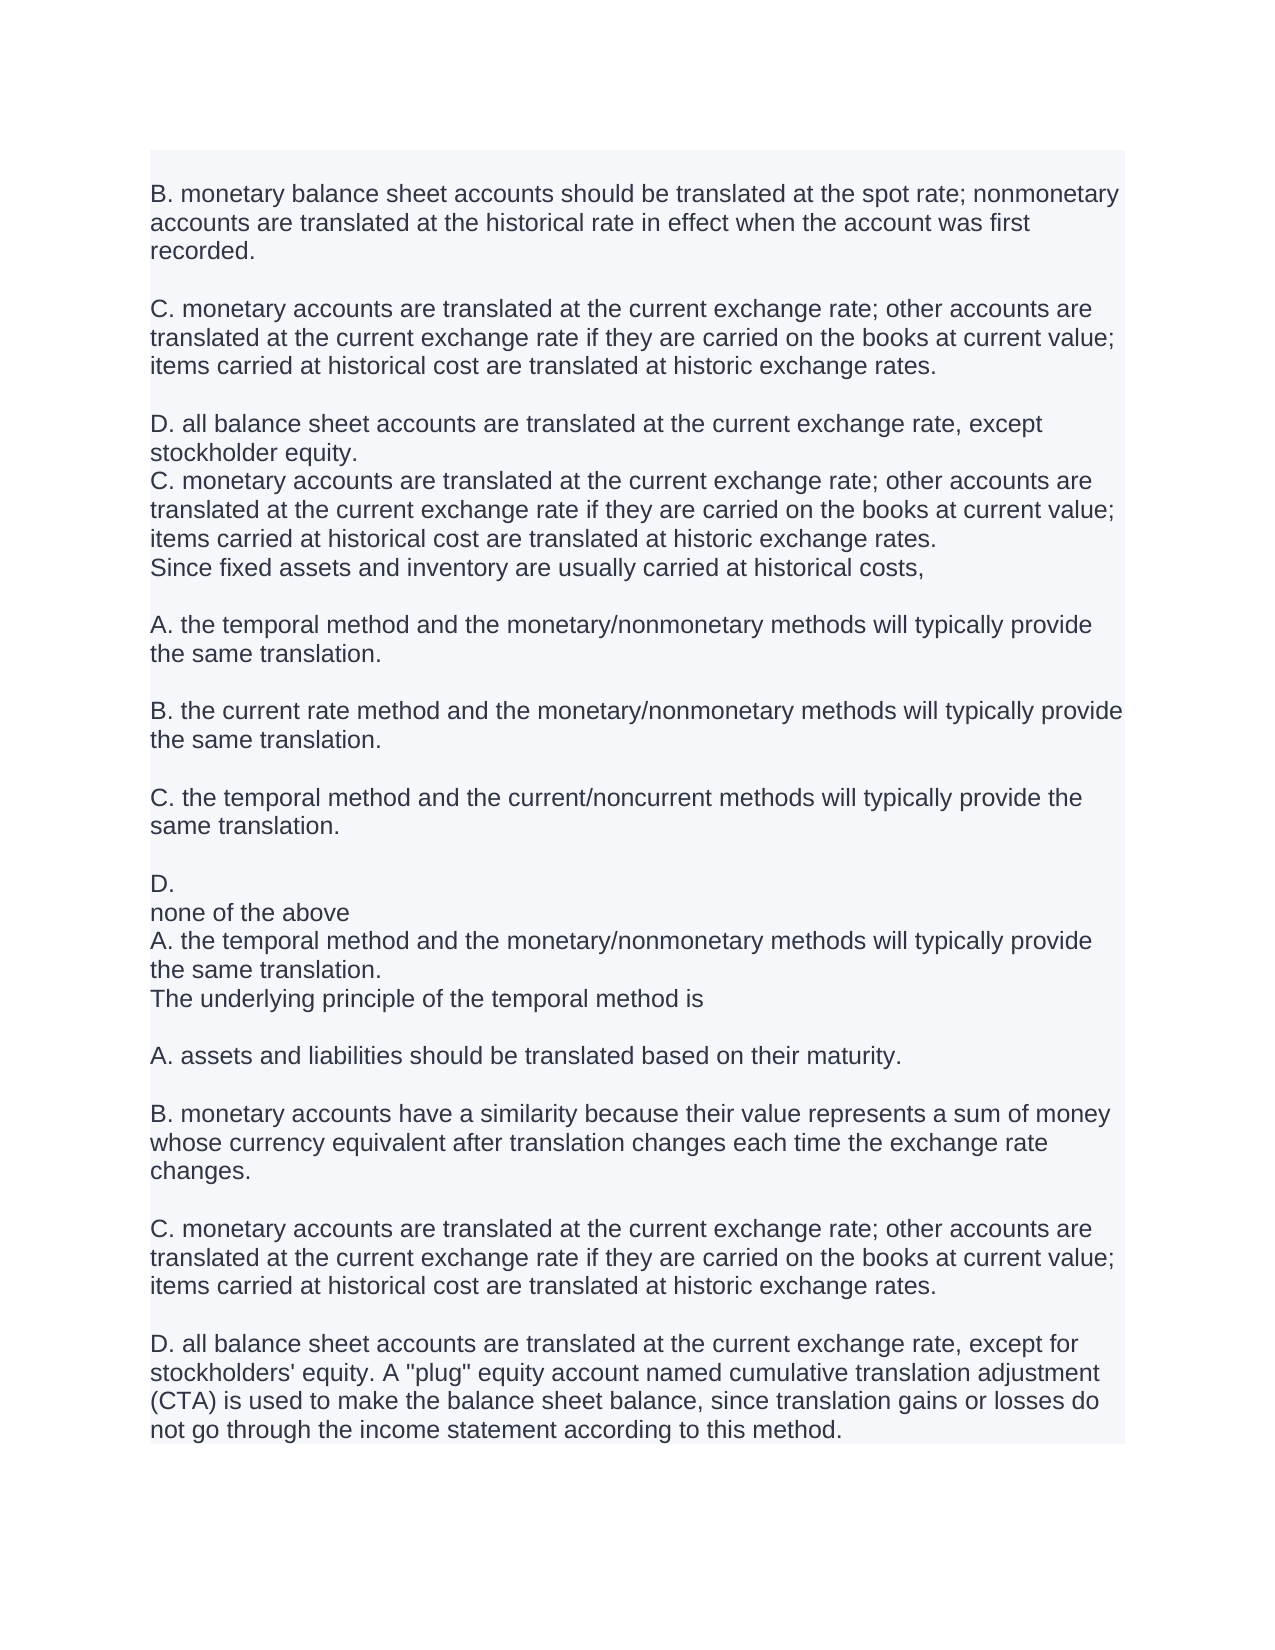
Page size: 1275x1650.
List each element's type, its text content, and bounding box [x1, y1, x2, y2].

text Since fixed assets and inventory are usually carried at historical costs, A. the temporal method and the monetary/nonmonetary methods will typically provide the same translation. B. the current rate method and the monetary/nonmonetary methods will typically provide the same translation. C. the temporal method and the current/noncurrent methods will typically provide the same translation. D. none of the above [150, 552, 1125, 926]
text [150, 150, 1125, 466]
text The underlying principle of the temporal method is A. assets and liabilities should be translated based on their maturity. B. monetary accounts have a similarity because their value represents a sum of money whose currency equivalent after translation changes each time the exchange rate changes. C. monetary accounts are translated at the current exchange rate; other accounts are translated at the current exchange rate if they are carried on the books at current value; items carried at historical cost are translated at historic exchange rates. D. all balance sheet accounts are translated at the current exchange rate, except for stockholders' equity. A "plug" equity account named cumulative translation adjustment (CTA) is used to make the balance sheet balance, since translation gains or losses do not go through the income statement according to this method. [150, 984, 1125, 1444]
text A. the temporal method and the monetary/nonmonetary methods will typically provide the same translation. [150, 926, 1125, 984]
text C. monetary accounts are translated at the current exchange rate; other accounts are translated at the current exchange rate if they are carried on the books at current value; items carried at historical cost are translated at historic exchange rates. [150, 466, 1125, 552]
